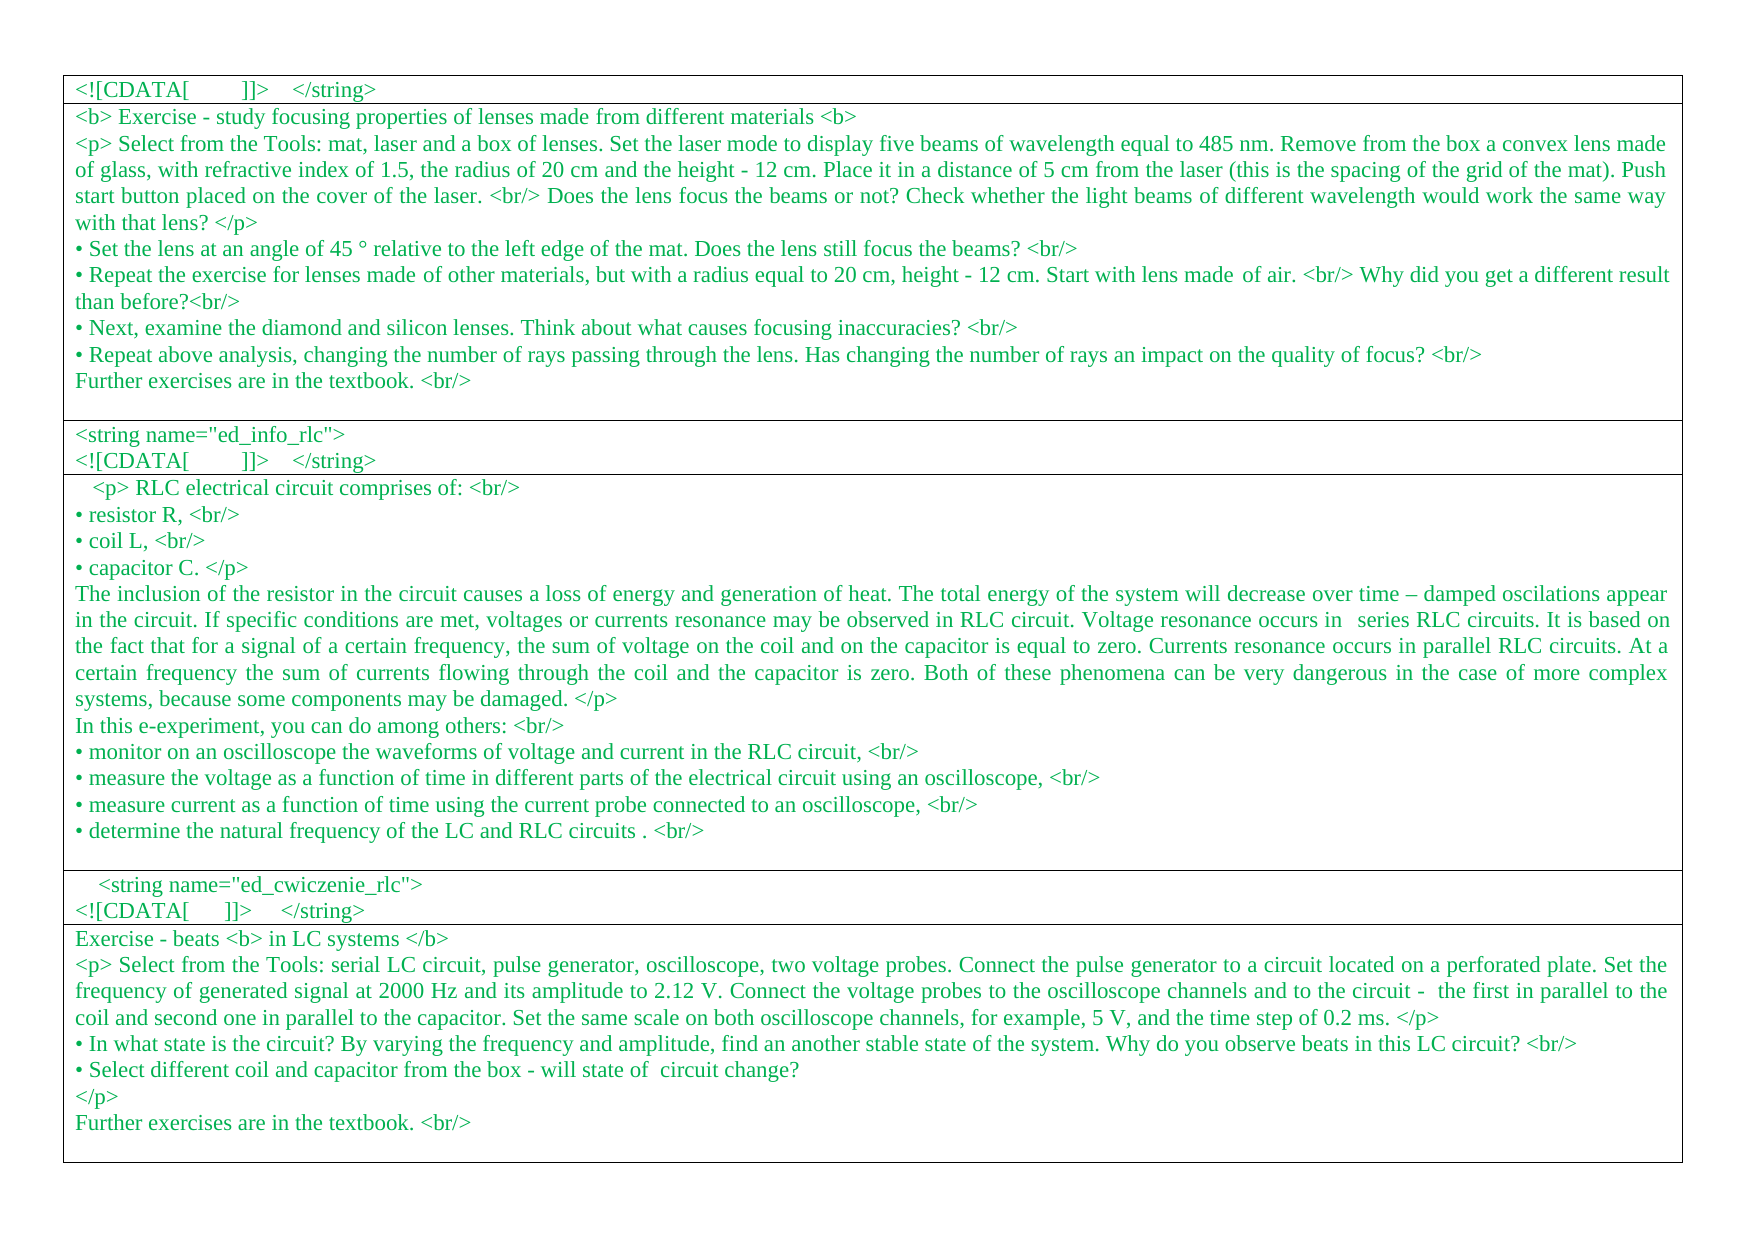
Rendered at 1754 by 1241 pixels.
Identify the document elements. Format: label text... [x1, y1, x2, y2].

table_cell <b> Exercise - study focusing properties of lenses made ​​from different materials <b> <p> Select from the Tools: mat, laser and a box of lenses. Set the laser mode to display five beams of wavelength equal to 485 nm. Remove from the box a convex lens made ​​of glass, with refractive index of 1.5, the radius of 20 cm and the height - 12 cm. Place it in a distance of 5 cm from the laser (this is the spacing of the grid of the mat). Push start button placed on the cover of the laser. <br/> Does the lens focus the beams or not? Check whether the light beams of different wavelength would work the same way with that lens? </p> • Set the lens at an angle of 45 ° relative to the left edge of the mat. Does the lens still focus the beams? <br/> • Repeat the exercise for lenses made ​​of other materials, but with a radius equal to 20 cm, height - 12 cm. Start with lens made ​​of air. <br/> Why did you get a different result than before?<br/> • Next, examine the diamond and silicon lenses. Think about what causes focusing inaccuracies? <br/> • Repeat above analysis, changing the number of rays passing through the lens. Has changing the number of rays an impact on the quality of focus? <br/> Further exercises are in the textbook. <br/> [64, 104, 1682, 420]
table_cell <p> RLC electrical circuit comprises of: <br/> • resistor R, <br/> • coil L, <br/> • capacitor C. </p> The inclusion of the resistor in the circuit causes a loss of energy and generation of heat. The total energy of the system will decrease over time – damped oscilations appear in the circuit. If specific conditions are met, voltages or currents resonance may be observed in RLC circuit. Voltage resonance occurs in series RLC circuits. It is based on the fact that for a signal of a certain frequency, the sum of voltage on the coil and on the capacitor is equal to zero. Currents resonance occurs in parallel RLC circuits. At a certain frequency the sum of currents flowing through the coil and the capacitor is zero. Both of these phenomena can be very dangerous in the case of more complex systems, because some components may be damaged. </p> In this e-experiment, you can do among others: <br/> • monitor on an oscilloscope the waveforms of voltage and current in the RLC circuit, <br/> • measure the voltage as a function of time in different parts of the electrical circuit using an oscilloscope, <br/> • measure current as a function of time using the current probe connected to an oscilloscope, <br/> • determine the natural frequency of the LC and RLC circuits . <br/> [64, 475, 1682, 870]
table_cell <string name="ed_cwiczenie_rlc"> <![CDATA[ ]]> </string> [64, 871, 1682, 923]
table_cell Exercise - beats <b> in LC systems </b> <p> Select from the Tools: serial LC circuit, pulse generator, oscilloscope, two voltage probes. Connect the pulse generator to a circuit located on a perforated plate. Set the frequency of generated signal at 2000 Hz and its amplitude to 2.12 V. Connect the voltage probes to the oscilloscope channels and to the circuit - the first in parallel to the coil and second one in parallel to the capacitor. Set the same scale on both oscilloscope channels, for example, 5 V, and the time step of 0.2 ms. </p> • In what state is the circuit? By varying the frequency and amplitude, find an another stable state of the system. Why do you observe beats in this LC circuit? <br/> • Select different coil and capacitor from the box - will state of circuit change? </p> Further exercises are in the textbook. <br/> [64, 925, 1682, 1162]
table_cell <string name="ed_info_rlc"> <![CDATA[ ]]> </string> [64, 421, 1682, 473]
table_cell <string name="ed_cwiczenie_optyka_geometryczna"> <![CDATA[ ]]> </string> [64, 76, 1682, 102]
